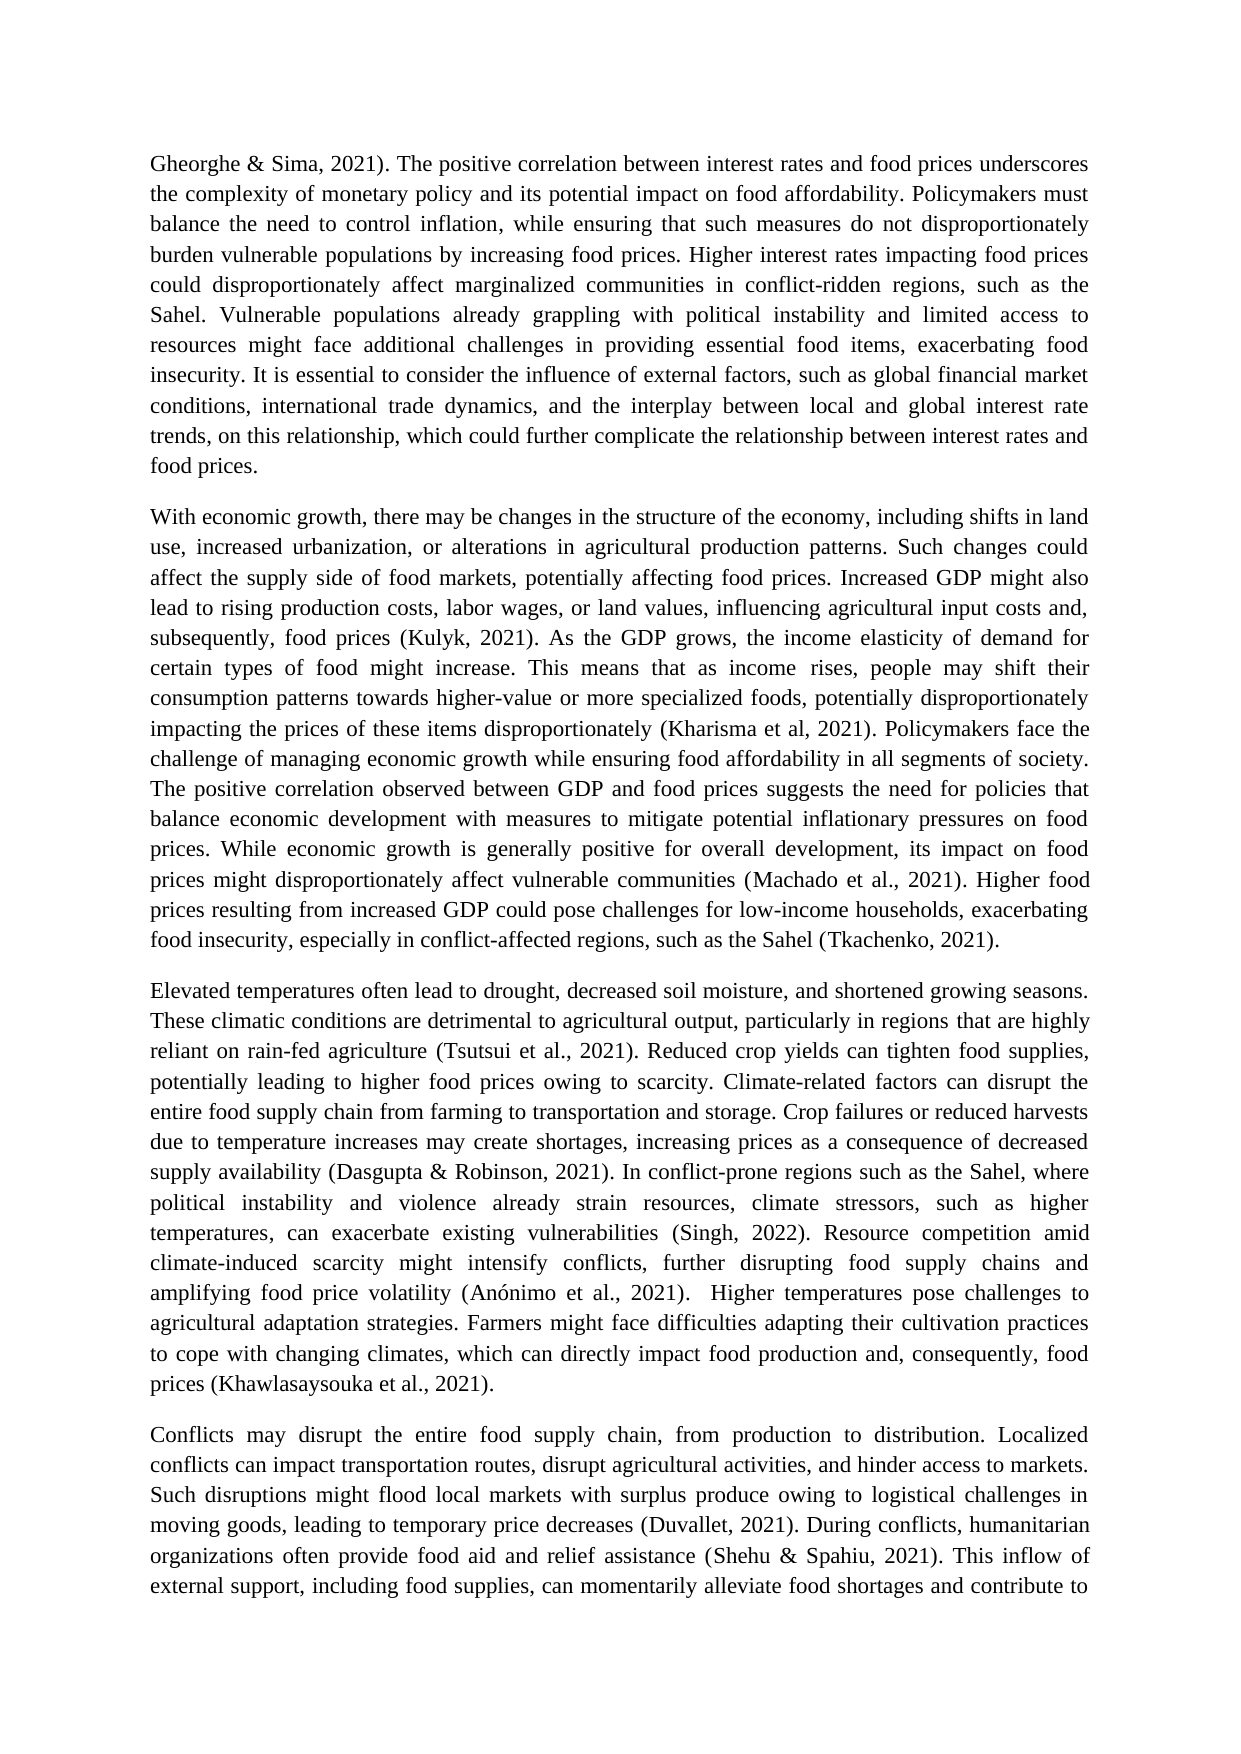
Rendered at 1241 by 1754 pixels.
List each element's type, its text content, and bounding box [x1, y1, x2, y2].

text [150, 1421, 1090, 1598]
text With economic growth, there may be changes in the structure of the economy, including shifts in land use, increased urbanization, or alterations in agricultural production patterns. Such changes could affect the supply side of food markets, potentially affecting food prices. Increased GDP might also lead to rising production costs, labor wages, or land values, influencing agricultural input costs and, subsequently, food prices (Kulyk, 2021). As the GDP grows, the income elasticity of demand for certain types of food might increase. This means that as income rises, people may shift their consumption patterns towards higher-value or more specialized foods, potentially disproportionately impacting the prices of these items disproportionately (Kharisma et al, 2021). Policymakers face the challenge of managing economic growth while ensuring food affordability in all segments of society. The positive correlation observed between GDP and food prices suggests the need for policies that balance economic development with measures to mitigate potential inflationary pressures on food prices. While economic growth is generally positive for overall development, its impact on food prices might disproportionately affect vulnerable communities (Machado et al., 2021). Higher food prices resulting from increased GDP could pose challenges for low-income households, exacerbating food insecurity, especially in conflict-affected regions, such as the Sahel (Tkachenko, 2021). [150, 503, 1090, 952]
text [150, 150, 1090, 478]
text Elevated temperatures often lead to drought, decreased soil moisture, and shortened growing seasons. These climatic conditions are detrimental to agricultural output, particularly in regions that are highly reliant on rain-fed agriculture (Tsutsui et al., 2021). Reduced crop yields can tighten food supplies, potentially leading to higher food prices owing to scarcity. Climate-related factors can disrupt the entire food supply chain from farming to transportation and storage. Crop failures or reduced harvests due to temperature increases may create shortages, increasing prices as a consequence of decreased supply availability (Dasgupta & Robinson, 2021). In conflict-prone regions such as the Sahel, where political instability and violence already strain resources, climate stressors, such as higher temperatures, can exacerbate existing vulnerabilities (Singh, 2022). Resource competition amid climate-induced scarcity might intensify conflicts, further disrupting food supply chains and amplifying food price volatility (Anónimo et al., 2021). Higher temperatures pose challenges to agricultural adaptation strategies. Farmers might face difficulties adapting their cultivation practices to cope with changing climates, which can directly impact food production and, consequently, food prices (Khawlasaysouka et al., 2021). [150, 977, 1090, 1396]
